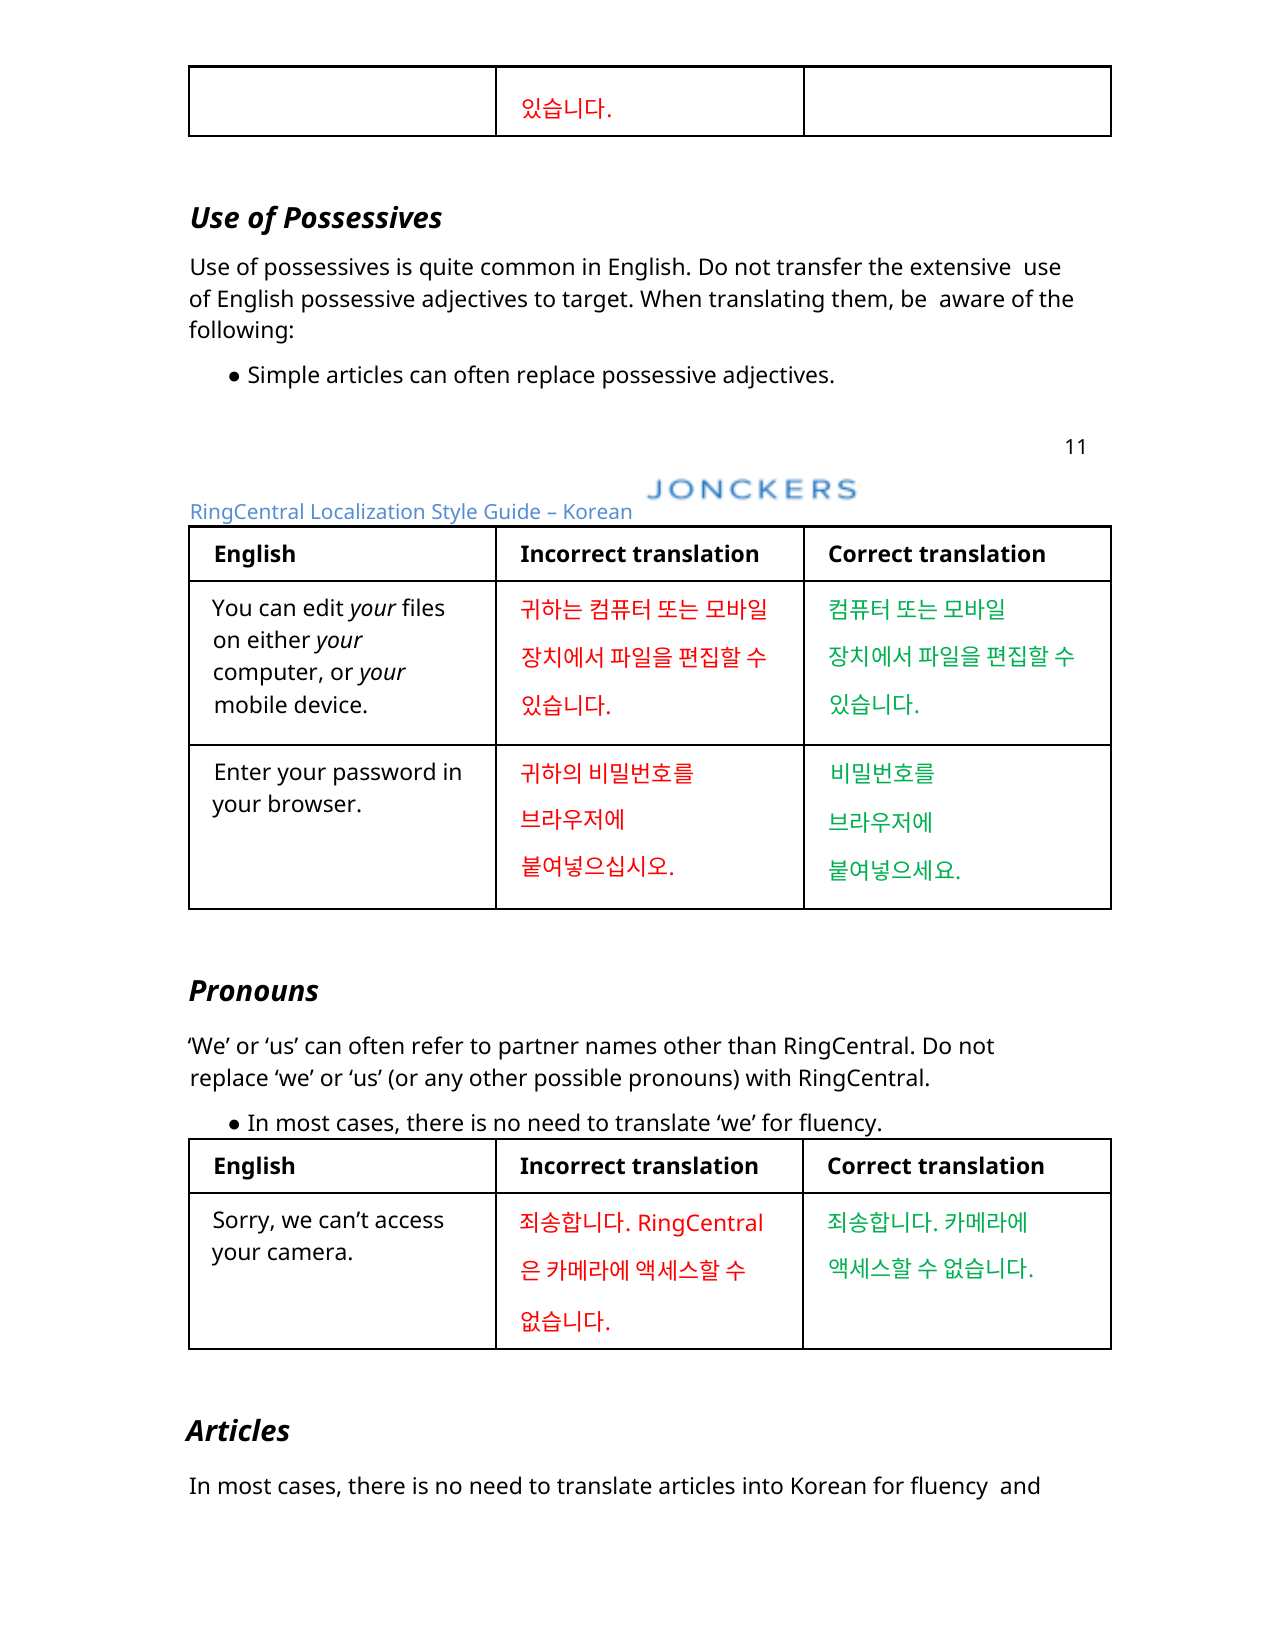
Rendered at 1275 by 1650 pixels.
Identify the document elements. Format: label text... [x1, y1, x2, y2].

table_cell You can edit your files on either your computer, or your mobile device. [190, 582, 495, 744]
table_header Incorrect translation [497, 528, 803, 579]
text 11 [186, 432, 1088, 461]
table_cell 죄송합니다. RingCentral은 카메라에 액세스할 수 없습니다. [497, 1194, 802, 1347]
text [189, 1470, 1063, 1501]
table_header English [190, 528, 495, 579]
text RingCentral Localization Style Guide – Korean [189, 461, 1173, 525]
table_header Incorrect translation [497, 1140, 802, 1192]
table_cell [805, 68, 1110, 135]
picture [638, 460, 866, 520]
table_cell 귀하는 컴퓨터 또는 모바일 장치에서 파일을 편집할 수 있습니다. [497, 582, 803, 744]
text Use of possessives is quite common in English. Do not transfer the extensive use of English possessive adjectives to target. When translating them, be aware of the following: [189, 251, 1084, 345]
text ● In most cases, there is no need to translate ‘we’ for fluency. [227, 1107, 1173, 1138]
table_cell 죄송합니다. 카메라에 액세스할 수 없습니다. [804, 1194, 1110, 1347]
table_cell 비밀번호를 브라우저에 붙여넣으세요. [805, 746, 1110, 908]
text Use of Possessives [189, 197, 1173, 237]
text ‘We’ or ‘us’ can often refer to partner names other than RingCentral. Do not replace ‘we’ or ‘us’ (or any other possible pronouns) with RingCentral. [187, 1030, 1073, 1093]
table_header Correct translation [805, 528, 1110, 579]
text ● Simple articles can often replace possessive adjectives. [227, 359, 1173, 390]
table_header English [190, 1140, 495, 1192]
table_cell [190, 68, 495, 135]
table_cell Enter your password in your browser. [190, 746, 495, 908]
text Pronouns [188, 971, 1173, 1010]
table_header Correct translation [804, 1140, 1110, 1192]
table_cell 귀하의 비밀번호를 브라우저에 붙여넣으십시오. [497, 746, 803, 908]
table_cell Sorry, we can’t access your camera. [190, 1194, 495, 1347]
table_cell 컴퓨터 또는 모바일 장치에서 파일을 편집할 수 있습니다. [805, 582, 1110, 744]
text Articles [186, 1410, 1173, 1449]
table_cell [497, 68, 803, 135]
